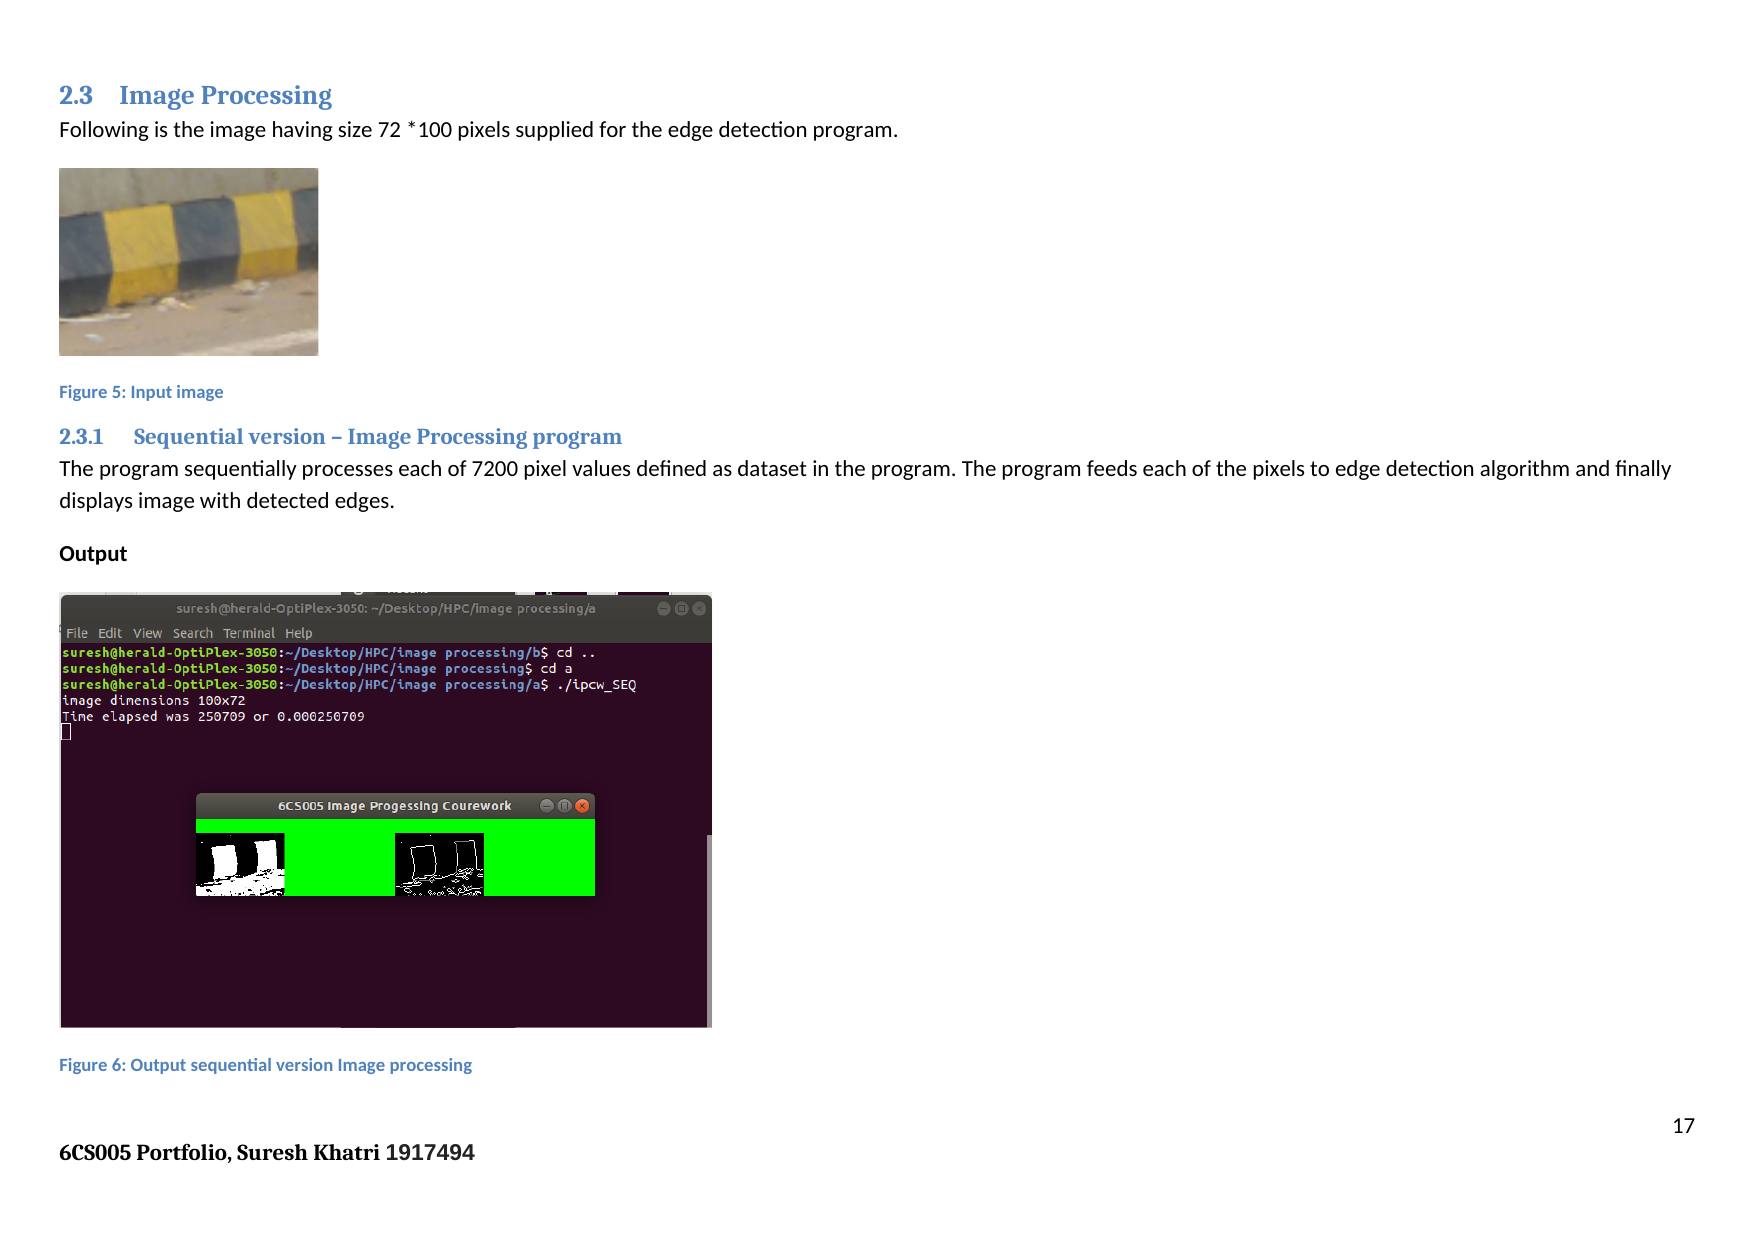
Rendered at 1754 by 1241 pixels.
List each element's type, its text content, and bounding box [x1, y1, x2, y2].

text The program sequentially processes each of 7200 pixel values defined as dataset in the program. The program feeds each of the pixels to edge detection algorithm and finally displays image with detected edges. [59, 454, 1695, 514]
subtitle Sequential version – Image Processing program [59, 424, 1695, 451]
text Following is the image having size 72 *100 pixels supplied for the edge detection program. [59, 116, 1695, 144]
text Output [59, 539, 1695, 568]
picture [59, 168, 319, 356]
subtitle Image Processing [59, 80, 1695, 111]
picture [59, 592, 713, 1028]
